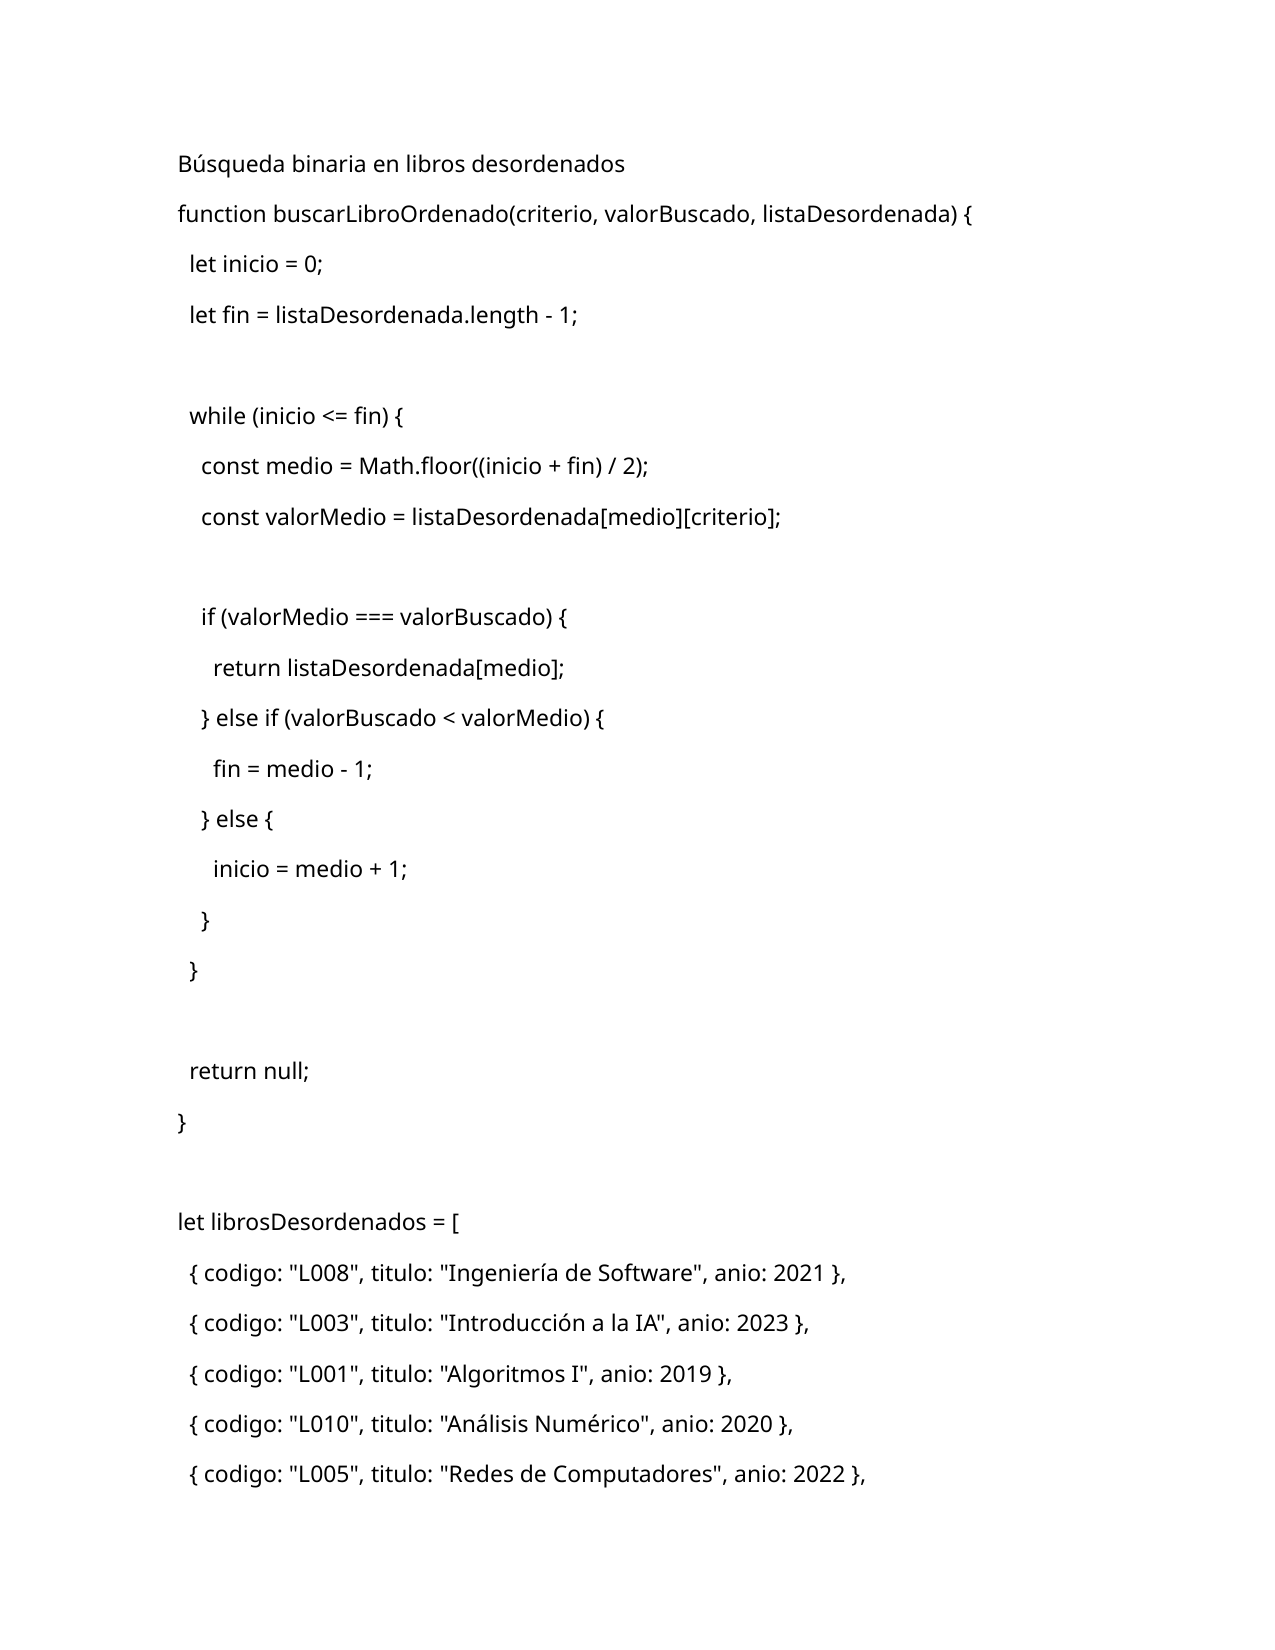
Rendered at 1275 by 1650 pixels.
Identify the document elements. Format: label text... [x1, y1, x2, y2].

text } else if (valorBuscado < valorMedio) { [177, 702, 1098, 733]
text fin = medio - 1; [177, 753, 1098, 784]
text { codigo: "L010", titulo: "Análisis Numérico", anio: 2020 }, [177, 1408, 1098, 1439]
text let fin = listaDesordenada.length - 1; [177, 299, 1098, 330]
text let inicio = 0; [177, 248, 1098, 280]
text const medio = Math.floor((inicio + fin) / 2); [177, 450, 1098, 481]
text } [177, 1106, 1098, 1137]
text } [177, 954, 1098, 986]
text { codigo: "L001", titulo: "Algoritmos I", anio: 2019 }, [177, 1358, 1098, 1389]
text let librosDesordenados = [ [177, 1206, 1098, 1238]
text { codigo: "L005", titulo: "Redes de Computadores", anio: 2022 }, [177, 1458, 1098, 1490]
text } [177, 904, 1098, 935]
text return listaDesordenada[medio]; [177, 652, 1098, 683]
text while (inicio <= fin) { [177, 400, 1098, 431]
text function buscarLibroOrdenado(criterio, valorBuscado, listaDesordenada) { [177, 198, 1098, 229]
text { codigo: "L003", titulo: "Introducción a la IA", anio: 2023 }, [177, 1307, 1098, 1338]
text return null; [177, 1055, 1098, 1086]
text const valorMedio = listaDesordenada[medio][criterio]; [177, 501, 1098, 532]
text { codigo: "L008", titulo: "Ingeniería de Software", anio: 2021 }, [177, 1257, 1098, 1288]
text if (valorMedio === valorBuscado) { [177, 601, 1098, 633]
text inicio = medio + 1; [177, 853, 1098, 885]
text Búsqueda binaria en libros desordenados [177, 148, 1098, 179]
text } else { [177, 803, 1098, 834]
